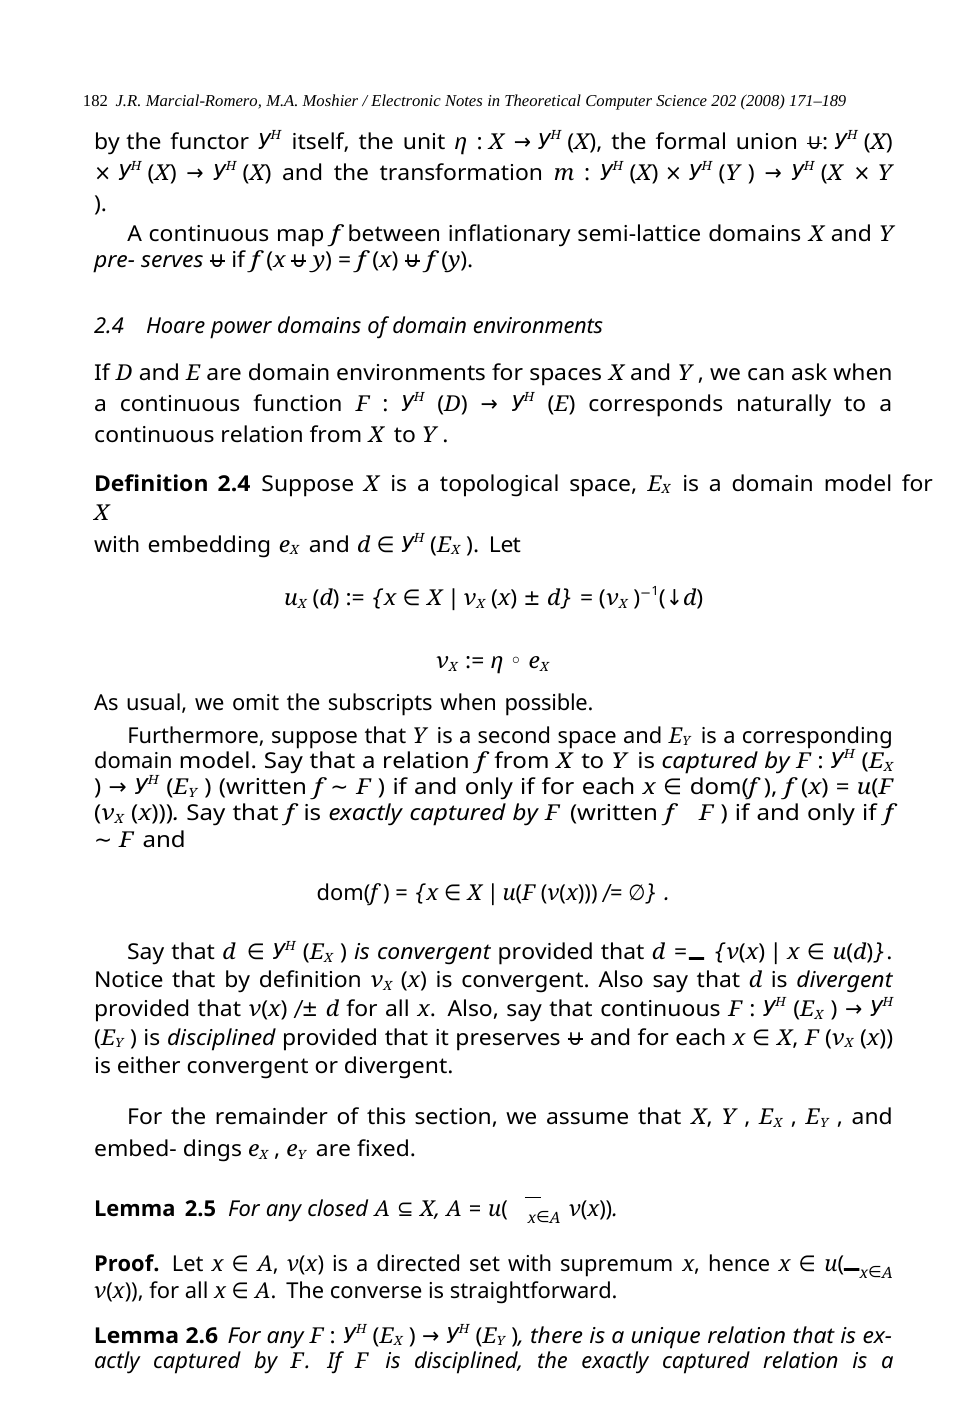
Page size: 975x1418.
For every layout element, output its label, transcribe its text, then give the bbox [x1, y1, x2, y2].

text by the functor УH itself, the unit η : X → УH (X), the formal union ∪: УH (X) × УH (X) → УH (X) and the transformation m : УH (X) × УH (Y ) → УH (X × Y ). [94, 126, 893, 218]
text Furthermore, suppose that Y is a second space and EY is a corresponding domain model. Say that a relation f from X to Y is captured by F : УH (EX ) → УH (EY ) (written f ∼ F ) if and only if for each x ∈ dom(f ), f (x) = u(F (νX (x))). Say that f is exactly captured by F (written f F ) if and only if f ∼ F and [94, 722, 893, 853]
text Lemma 2.5 For any closed A ⊆ X, A = u( x∈A ν(x)). [94, 1177, 933, 1228]
text Proof. Let x ∈ A, ν(x) is a directed set with supremum x, hence x ∈ u(x∈A ν(x)), for all x ∈ A. The converse is straightforward. [94, 1246, 893, 1304]
list Hoare power domains of domain environments [94, 311, 933, 340]
text As usual, we omit the subscripts when possible. [94, 686, 933, 716]
text uX (d) := {x ∈ X | νX (x) ± d} = (νX )−1(↓d) [71, 582, 916, 612]
text dom(f ) = {x ∈ X | u(F (ν(x))) /= ∅} . [71, 877, 916, 906]
text νX := η ◦ eX [71, 645, 914, 675]
text If D and E are domain environments for spaces X and Y , we can ask when a continuous function F : УH (D) → УH (E) corresponds naturally to a continuous relation from X to Y . [94, 357, 893, 449]
text For the remainder of this section, we assume that X, Y , EX , EY , and embed- dings eX , eY are fixed. [94, 1101, 893, 1163]
text Definition 2.4 Suppose X is a topological space, EX is a domain model for X [94, 467, 933, 527]
text Say that d ∈ УH (EX ) is convergent provided that d = {ν(x) | x ∈ u(d)}. Notice that by definition νX (x) is convergent. Also say that d is divergent provided that ν(x) /± d for all x. Also, say that continuous F : УH (EX ) → УH (EY ) is disciplined provided that it preserves ∪ and for each x ∈ X, F (νX (x)) is either convergent or divergent. [94, 937, 893, 1080]
text with embedding eX and d ∈ УH (EX ). Let [94, 529, 933, 558]
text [94, 1322, 893, 1375]
text A continuous map f between inflationary semi-lattice domains X and Y pre- serves ∪ if f (x ∪ y) = f (x) ∪ f (y). [94, 220, 893, 273]
